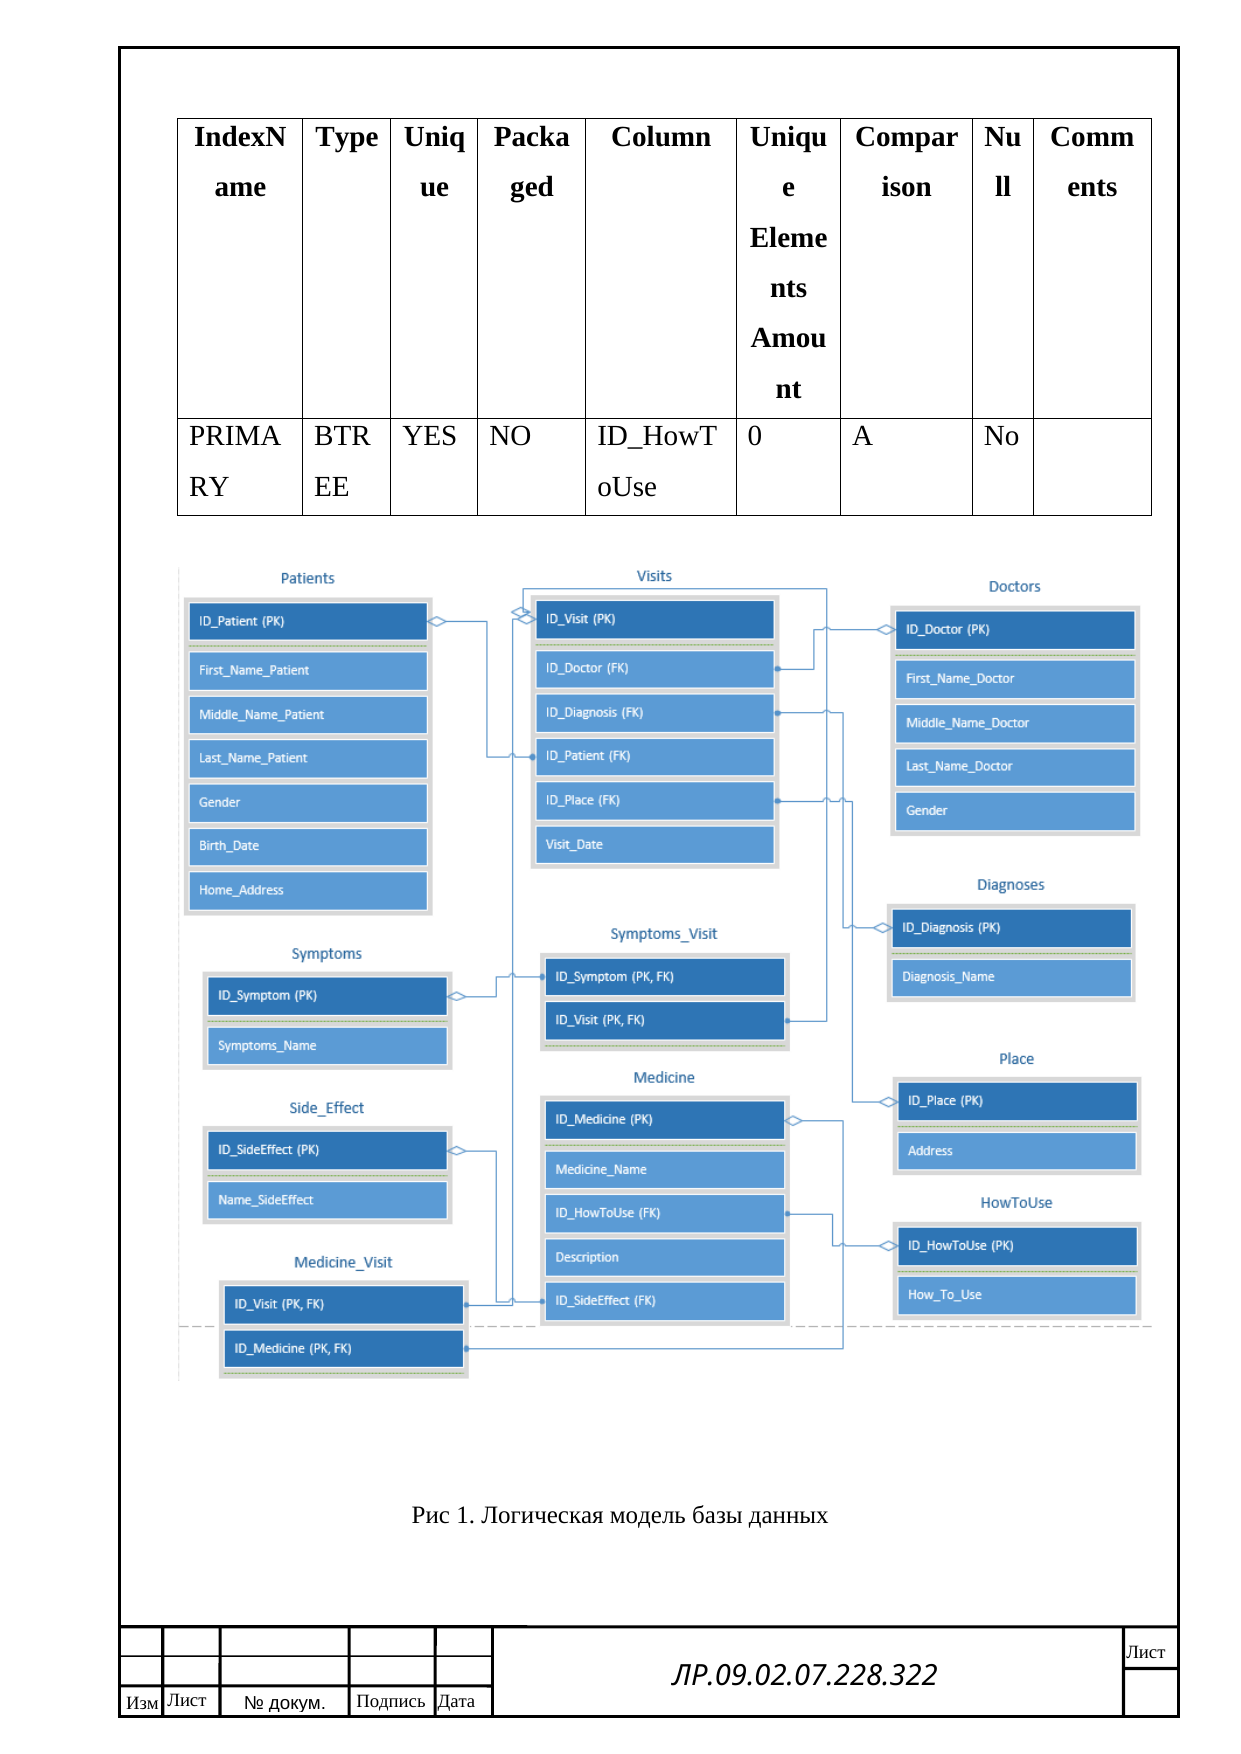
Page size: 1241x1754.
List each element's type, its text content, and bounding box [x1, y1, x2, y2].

table_header Unique [391, 119, 477, 417]
table_header Unique Elements Amount [737, 119, 840, 417]
table_header Type [303, 119, 390, 417]
table_header Packaged [478, 119, 585, 417]
table_cell [1034, 419, 1151, 515]
table_header Comments [1034, 119, 1151, 417]
table_cell YES [391, 419, 477, 515]
table_cell 0 [737, 419, 840, 515]
table_cell NO [478, 419, 585, 515]
table_header Comparison [841, 119, 972, 417]
table_cell ID_HowToUse [586, 419, 736, 515]
table_cell BTREE [303, 419, 390, 515]
table_cell PRIMARY [178, 419, 302, 515]
table_cell No [973, 419, 1033, 515]
picture [177, 567, 1152, 1381]
table_header Column [586, 119, 736, 417]
table_header IndexName [178, 119, 302, 417]
table_cell A [841, 419, 972, 515]
table_header Null [973, 119, 1033, 417]
